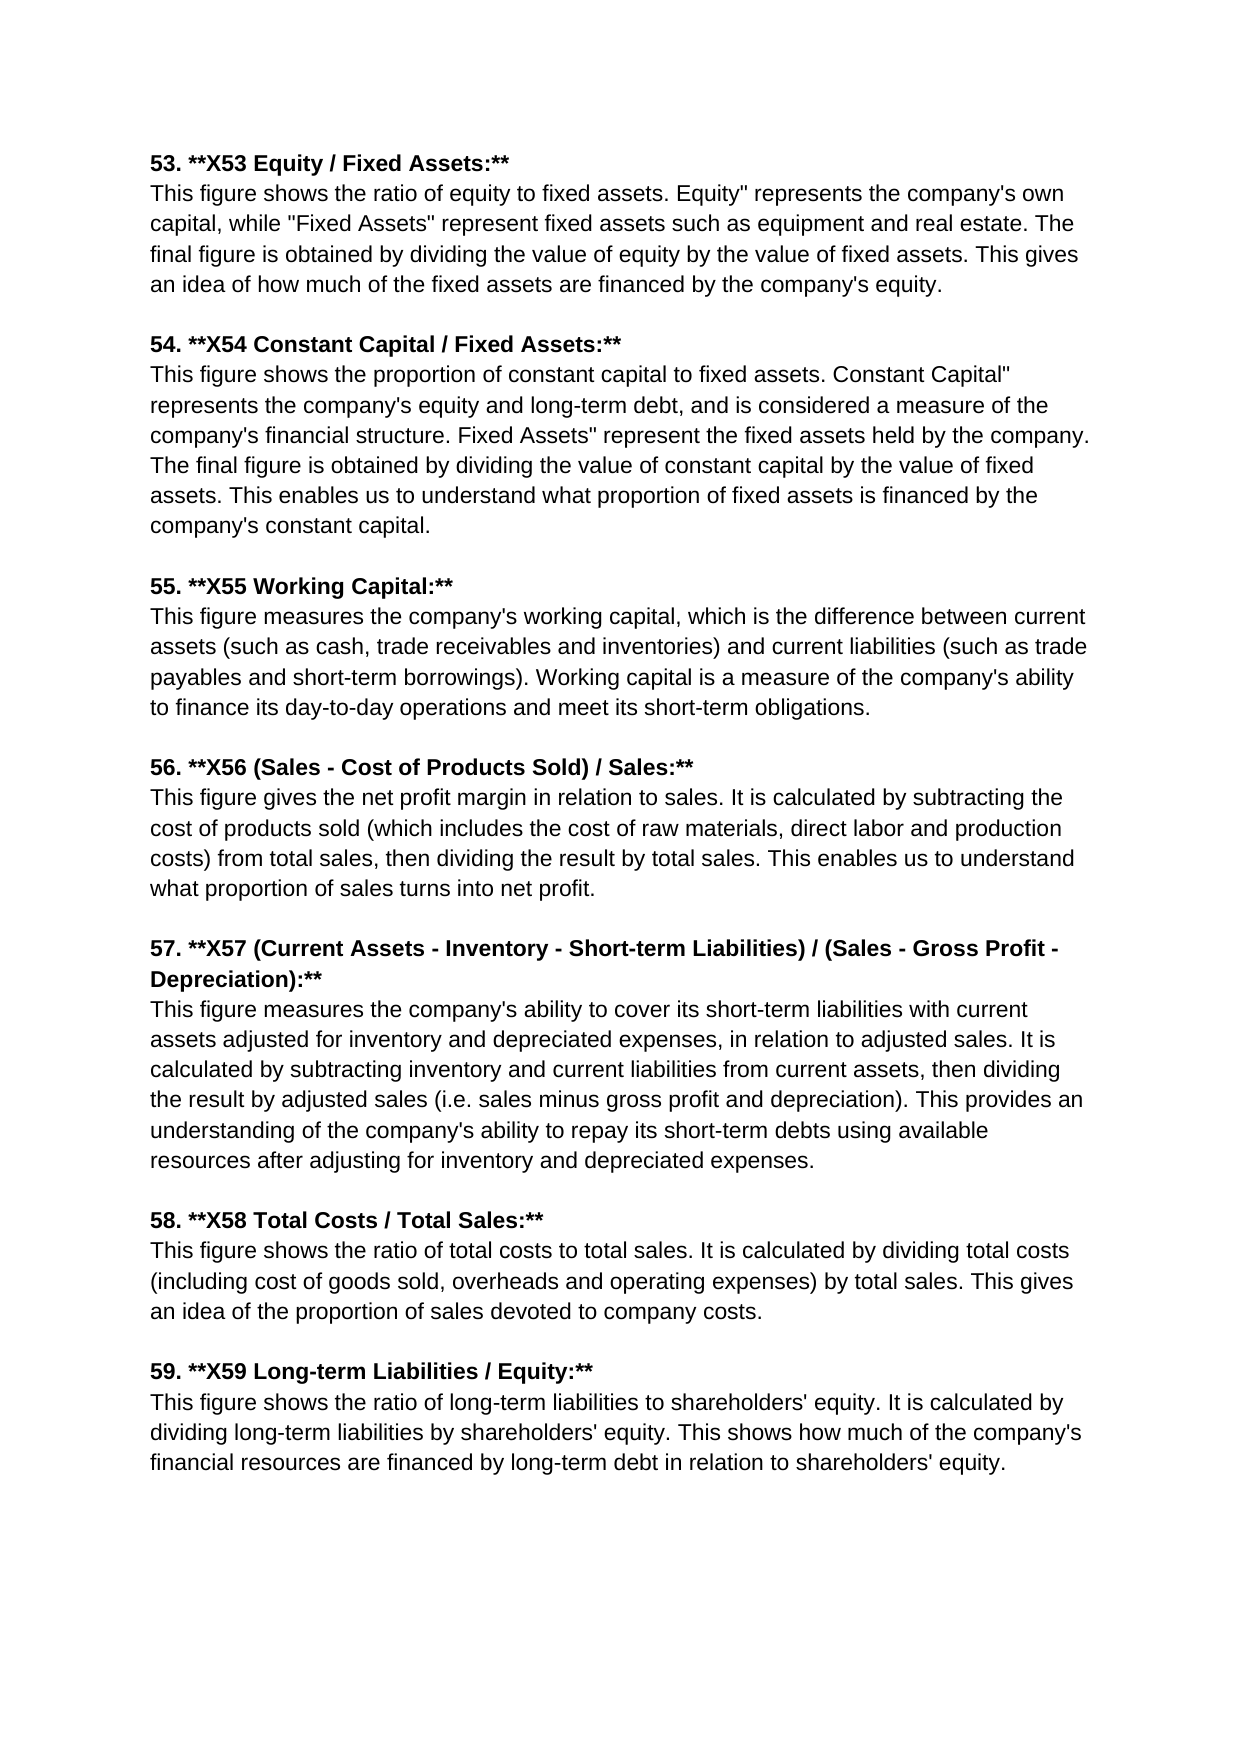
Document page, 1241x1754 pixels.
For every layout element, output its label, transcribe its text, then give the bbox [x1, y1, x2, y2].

text 57. **X57 (Current Assets - Inventory - Short-term Liabilities) / (Sales - Gross Profit - Depreciation):** [150, 935, 1090, 992]
text This figure shows the ratio of total costs to total sales. It is calculated by dividing total costs (including cost of goods sold, overheads and operating expenses) by total sales. This gives an idea of the proportion of sales devoted to company costs. [150, 1237, 1090, 1324]
text 54. **X54 Constant Capital / Fixed Assets:** [150, 331, 1090, 358]
text 55. **X55 Working Capital:** [150, 573, 1090, 599]
text This figure shows the proportion of constant capital to fixed assets. Constant Capital" represents the company's equity and long-term debt, and is considered a measure of the company's financial structure. Fixed Assets" represent the fixed assets held by the company. The final figure is obtained by dividing the value of constant capital by the value of fixed assets. This enables us to understand what proportion of fixed assets is financed by the company's constant capital. [150, 361, 1090, 539]
text 56. **X56 (Sales - Cost of Products Sold) / Sales:** [150, 754, 1090, 781]
text This figure measures the company's ability to cover its short-term liabilities with current assets adjusted for inventory and depreciated expenses, in relation to adjusted sales. It is calculated by subtracting inventory and current liabilities from current assets, then dividing the result by adjusted sales (i.e. sales minus gross profit and depreciation). This provides an understanding of the company's ability to repay its short-term debts using available resources after adjusting for inventory and depreciated expenses. [150, 996, 1090, 1173]
text This figure measures the company's working capital, which is the difference between current assets (such as cash, trade receivables and inventories) and current liabilities (such as trade payables and short-term borrowings). Working capital is a measure of the company's ability to finance its day-to-day operations and meet its short-term obligations. [150, 603, 1090, 720]
text 58. **X58 Total Costs / Total Sales:** [150, 1207, 1090, 1234]
text This figure shows the ratio of equity to fixed assets. Equity" represents the company's own capital, while "Fixed Assets" represent fixed assets such as equipment and real estate. The final figure is obtained by dividing the value of equity by the value of fixed assets. This gives an idea of how much of the fixed assets are financed by the company's equity. [150, 180, 1090, 297]
text This figure gives the net profit margin in relation to sales. It is calculated by subtracting the cost of products sold (which includes the cost of raw materials, direct labor and production costs) from total sales, then dividing the result by total sales. This enables us to understand what proportion of sales turns into net profit. [150, 784, 1090, 901]
text This figure shows the ratio of long-term liabilities to shareholders' equity. It is calculated by dividing long-term liabilities by shareholders' equity. This shows how much of the company's financial resources are financed by long-term debt in relation to shareholders' equity. [150, 1388, 1090, 1475]
text 53. **X53 Equity / Fixed Assets:** [150, 150, 1090, 176]
text 59. **X59 Long-term Liabilities / Equity:** [150, 1358, 1090, 1385]
